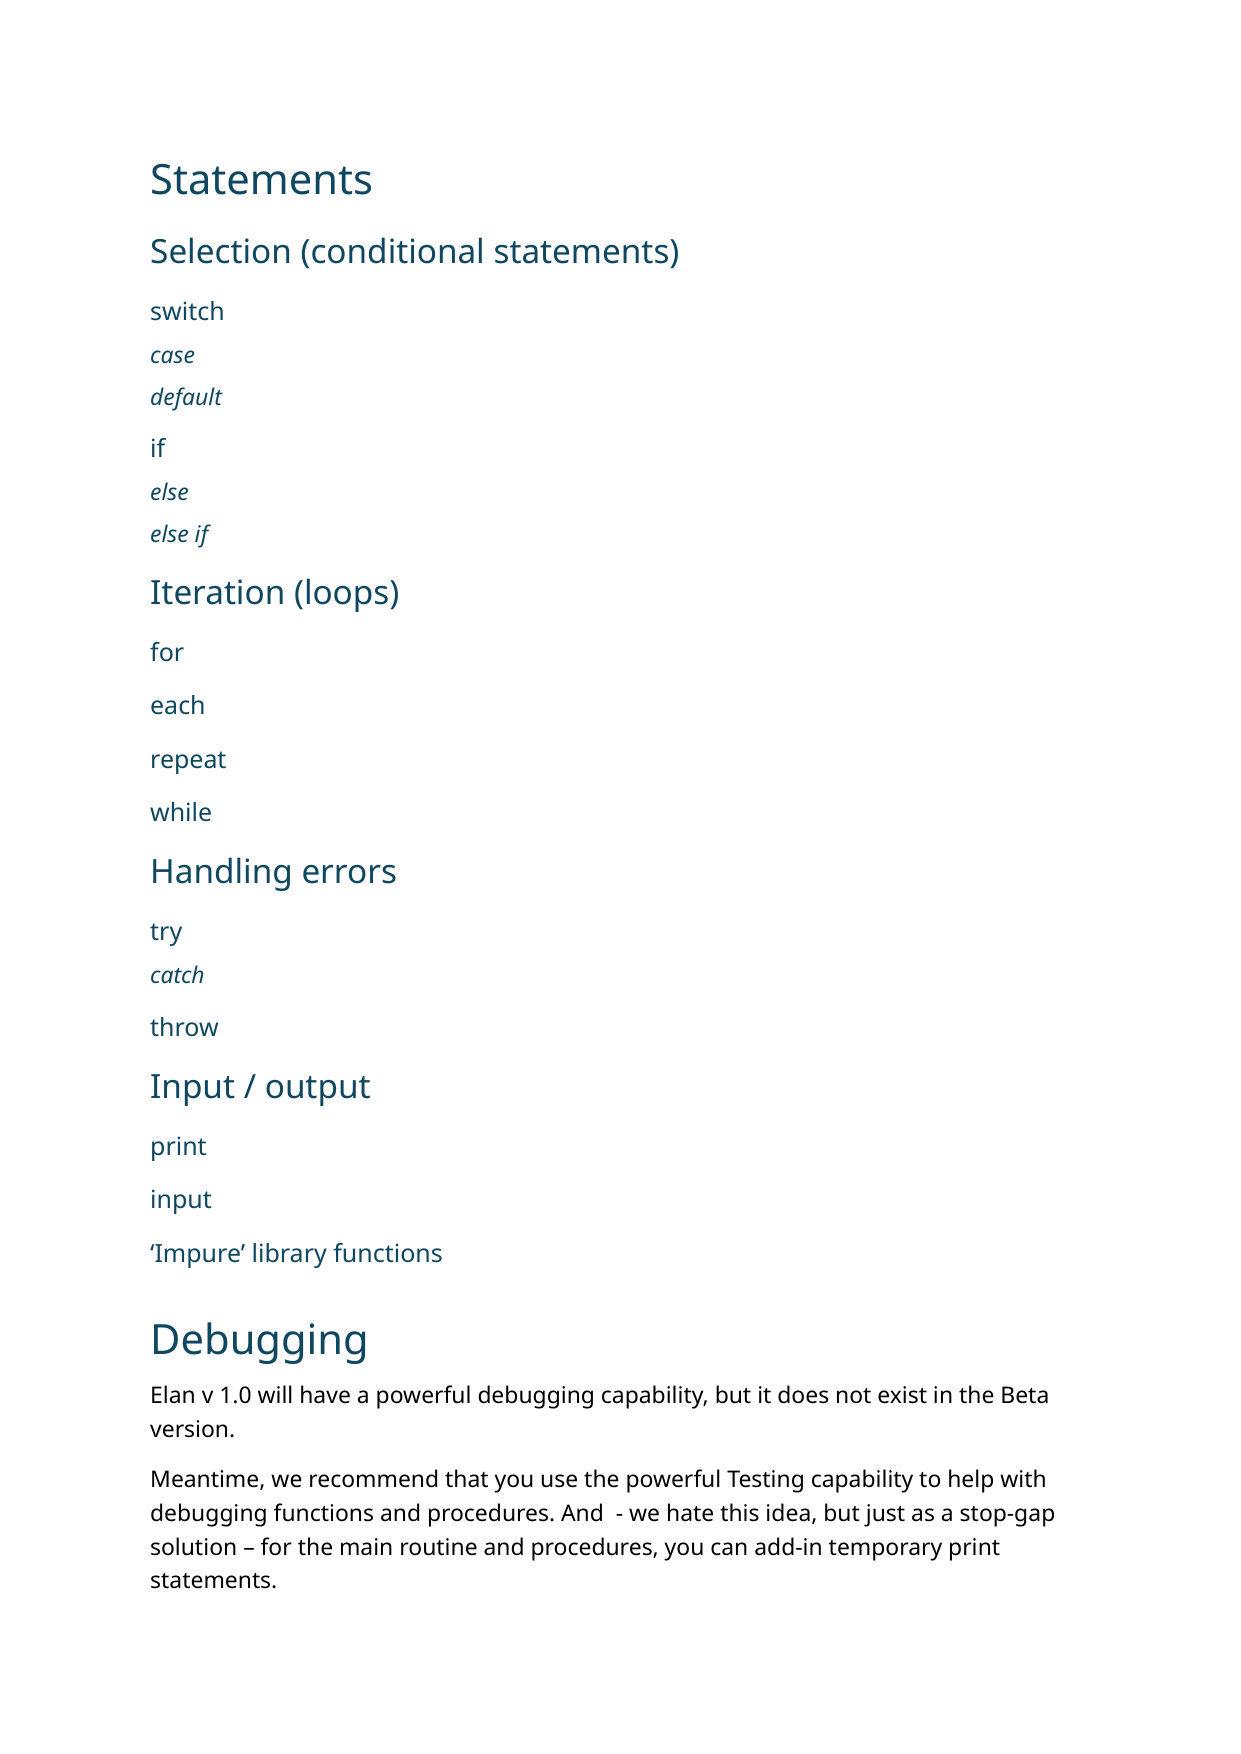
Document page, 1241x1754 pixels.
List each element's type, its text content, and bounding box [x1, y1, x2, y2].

subtitle for [150, 634, 1090, 668]
subtitle case [150, 339, 1090, 370]
subtitle throw [150, 1009, 1090, 1043]
subtitle print [150, 1128, 1090, 1162]
subtitle else [150, 476, 1090, 507]
subtitle while [150, 795, 1090, 829]
subtitle try [150, 914, 1090, 948]
text Elan v 1.0 will have a powerful debugging capability, but it does not exist in the Beta version. [150, 1379, 1090, 1444]
subtitle Iteration (loops) [150, 569, 1090, 614]
subtitle each [150, 688, 1090, 722]
subtitle switch [150, 293, 1090, 328]
subtitle repeat [150, 741, 1090, 775]
subtitle if [150, 431, 1090, 465]
subtitle catch [150, 959, 1090, 990]
subtitle else if [150, 518, 1090, 549]
text Meantime, we recommend that you use the powerful Testing capability to help with debugging functions and procedures. And - we hate this idea, but just as a stop-gap solution – for the main routine and procedures, you can add-in temporary print statements. [150, 1463, 1090, 1596]
subtitle Statements [150, 150, 1090, 207]
subtitle Debugging [150, 1309, 1090, 1366]
subtitle Handling errors [150, 848, 1090, 893]
subtitle default [150, 381, 1090, 412]
subtitle Input / output [150, 1063, 1090, 1108]
subtitle ‘Impure’ library functions [150, 1235, 1090, 1269]
subtitle Selection (conditional statements) [150, 228, 1090, 273]
subtitle input [150, 1182, 1090, 1216]
